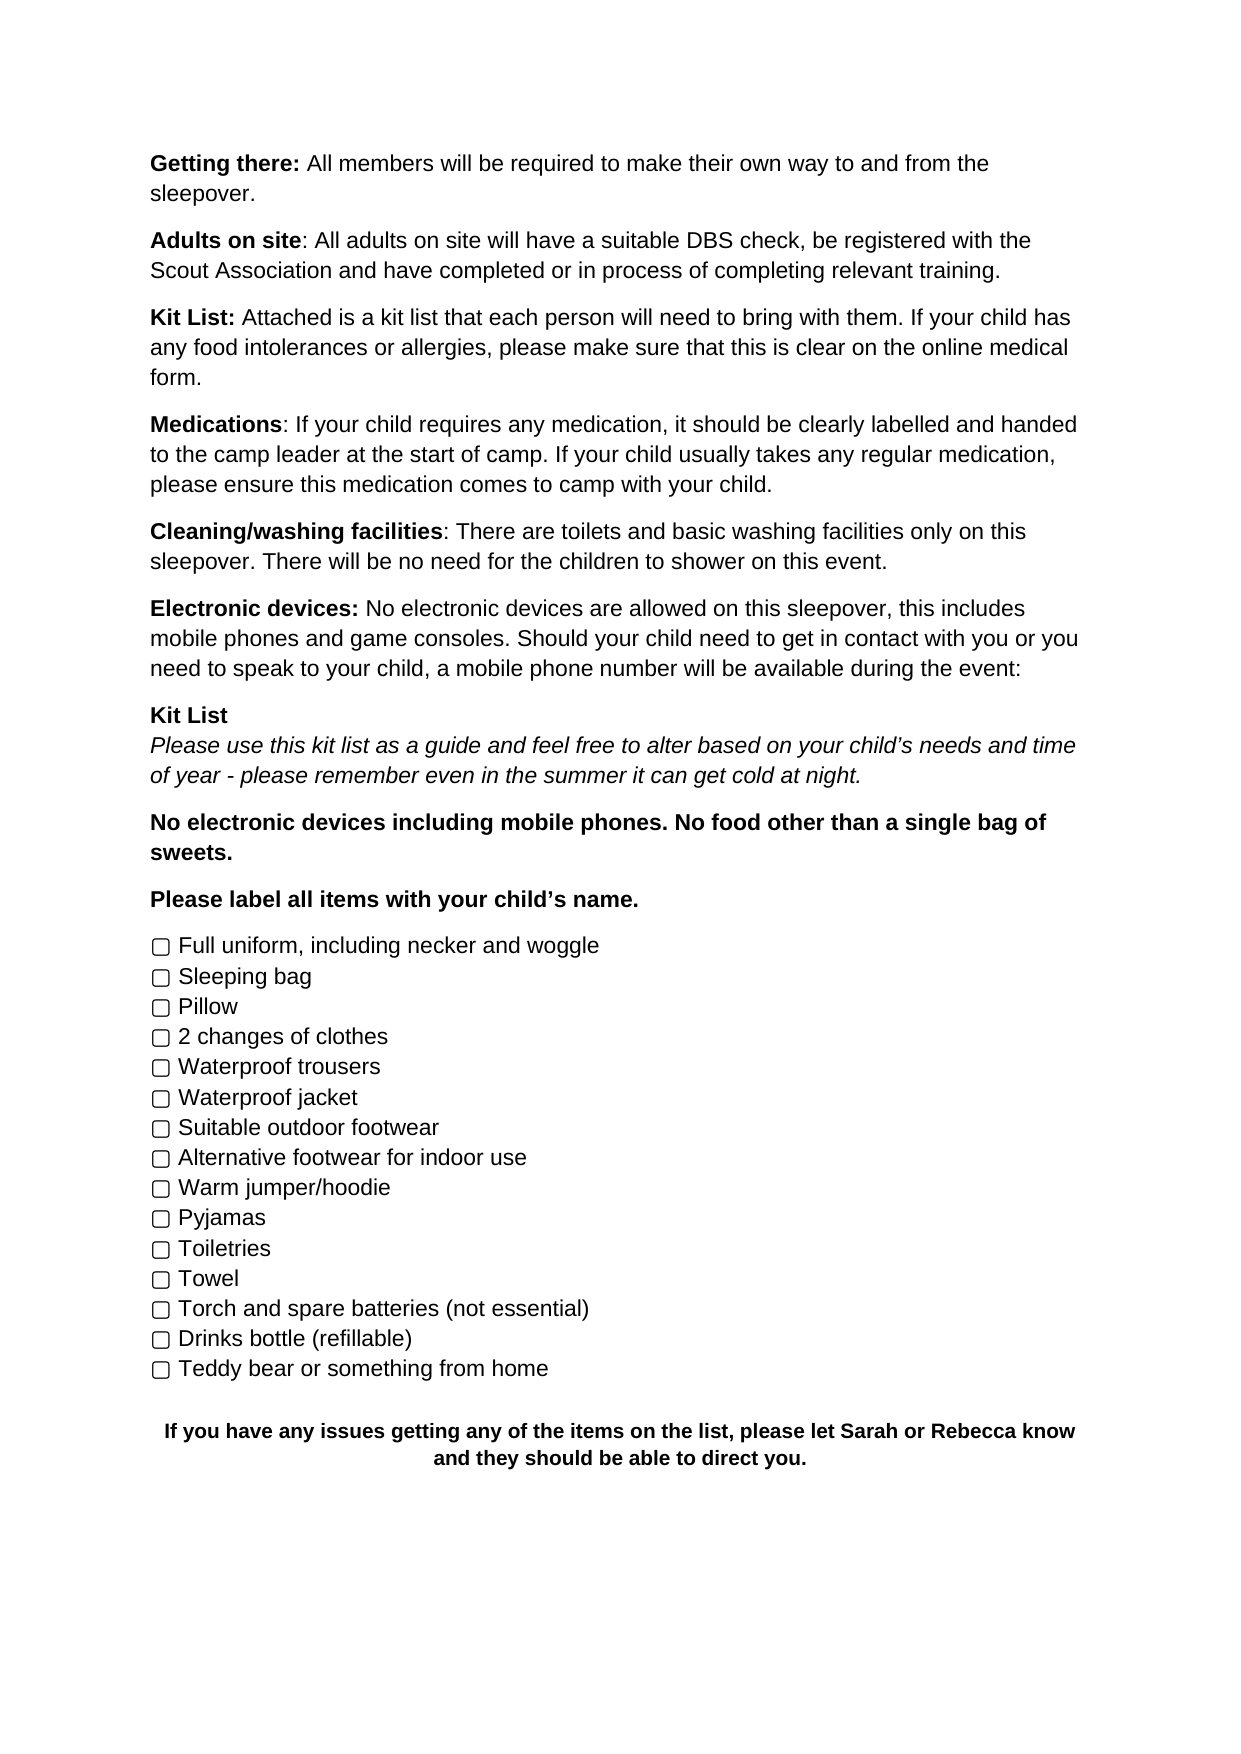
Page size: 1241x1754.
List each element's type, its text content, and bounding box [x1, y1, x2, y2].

text Please use this kit list as a guide and feel free to alter based on your child’s needs and time of year - please remember even in the summer it can get cold at night. [150, 732, 1090, 789]
text ▢ Warm jumper/hoodie [150, 1174, 1090, 1201]
text No electronic devices including mobile phones. No food other than a single bag of sweets. [150, 809, 1090, 866]
text ▢ Pyjamas [150, 1204, 1090, 1231]
text ▢ Pillow [150, 993, 1090, 1019]
text ▢ Sleeping bag [150, 963, 1090, 989]
text ▢ 2 changes of clothes [150, 1023, 1090, 1049]
text Kit List: Attached is a kit list that each person will need to bring with them. If your child has any food intolerances or allergies, please make sure that this is clear on the online medical form. [150, 304, 1090, 391]
text Please label all items with your child’s name. [150, 886, 1090, 912]
text Adults on site: All adults on site will have a suitable DBS check, be registered with the Scout Association and have completed or in process of completing relevant training. [150, 227, 1090, 283]
text Electronic devices: No electronic devices are allowed on this sleepover, this includes mobile phones and game consoles. Should your child need to get in contact with you or you need to speak to your child, a mobile phone number will be available during the event: [150, 595, 1090, 682]
text If you have any issues getting any of the items on the list, please let Sarah or Rebecca know and they should be able to direct you. [150, 1419, 1090, 1470]
text ▢ Torch and spare batteries (not essential) [150, 1295, 1090, 1321]
text Kit List [150, 702, 1090, 728]
text ▢ Drinks bottle (refillable) [150, 1325, 1090, 1352]
text Medications: If your child requires any medication, it should be clearly labelled and handed to the camp leader at the start of camp. If your child usually takes any regular medication, please ensure this medication comes to camp with your child. [150, 411, 1090, 498]
text ▢ Suitable outdoor footwear [150, 1114, 1090, 1140]
text ▢ Waterproof jacket [150, 1083, 1090, 1110]
text ▢ Towel [150, 1265, 1090, 1291]
text ▢ Toiletries [150, 1234, 1090, 1261]
text ▢ Waterproof trousers [150, 1053, 1090, 1080]
text ▢ Teddy bear or something from home [150, 1355, 1090, 1382]
text ▢ Alternative footwear for indoor use [150, 1144, 1090, 1170]
text Cleaning/washing facilities: There are toilets and basic washing facilities only on this sleepover. There will be no need for the children to shower on this event. [150, 518, 1090, 574]
text Getting there: All members will be required to make their own way to and from the sleepover. [150, 150, 1090, 207]
text ▢ Full uniform, including necker and woggle [150, 932, 1090, 959]
